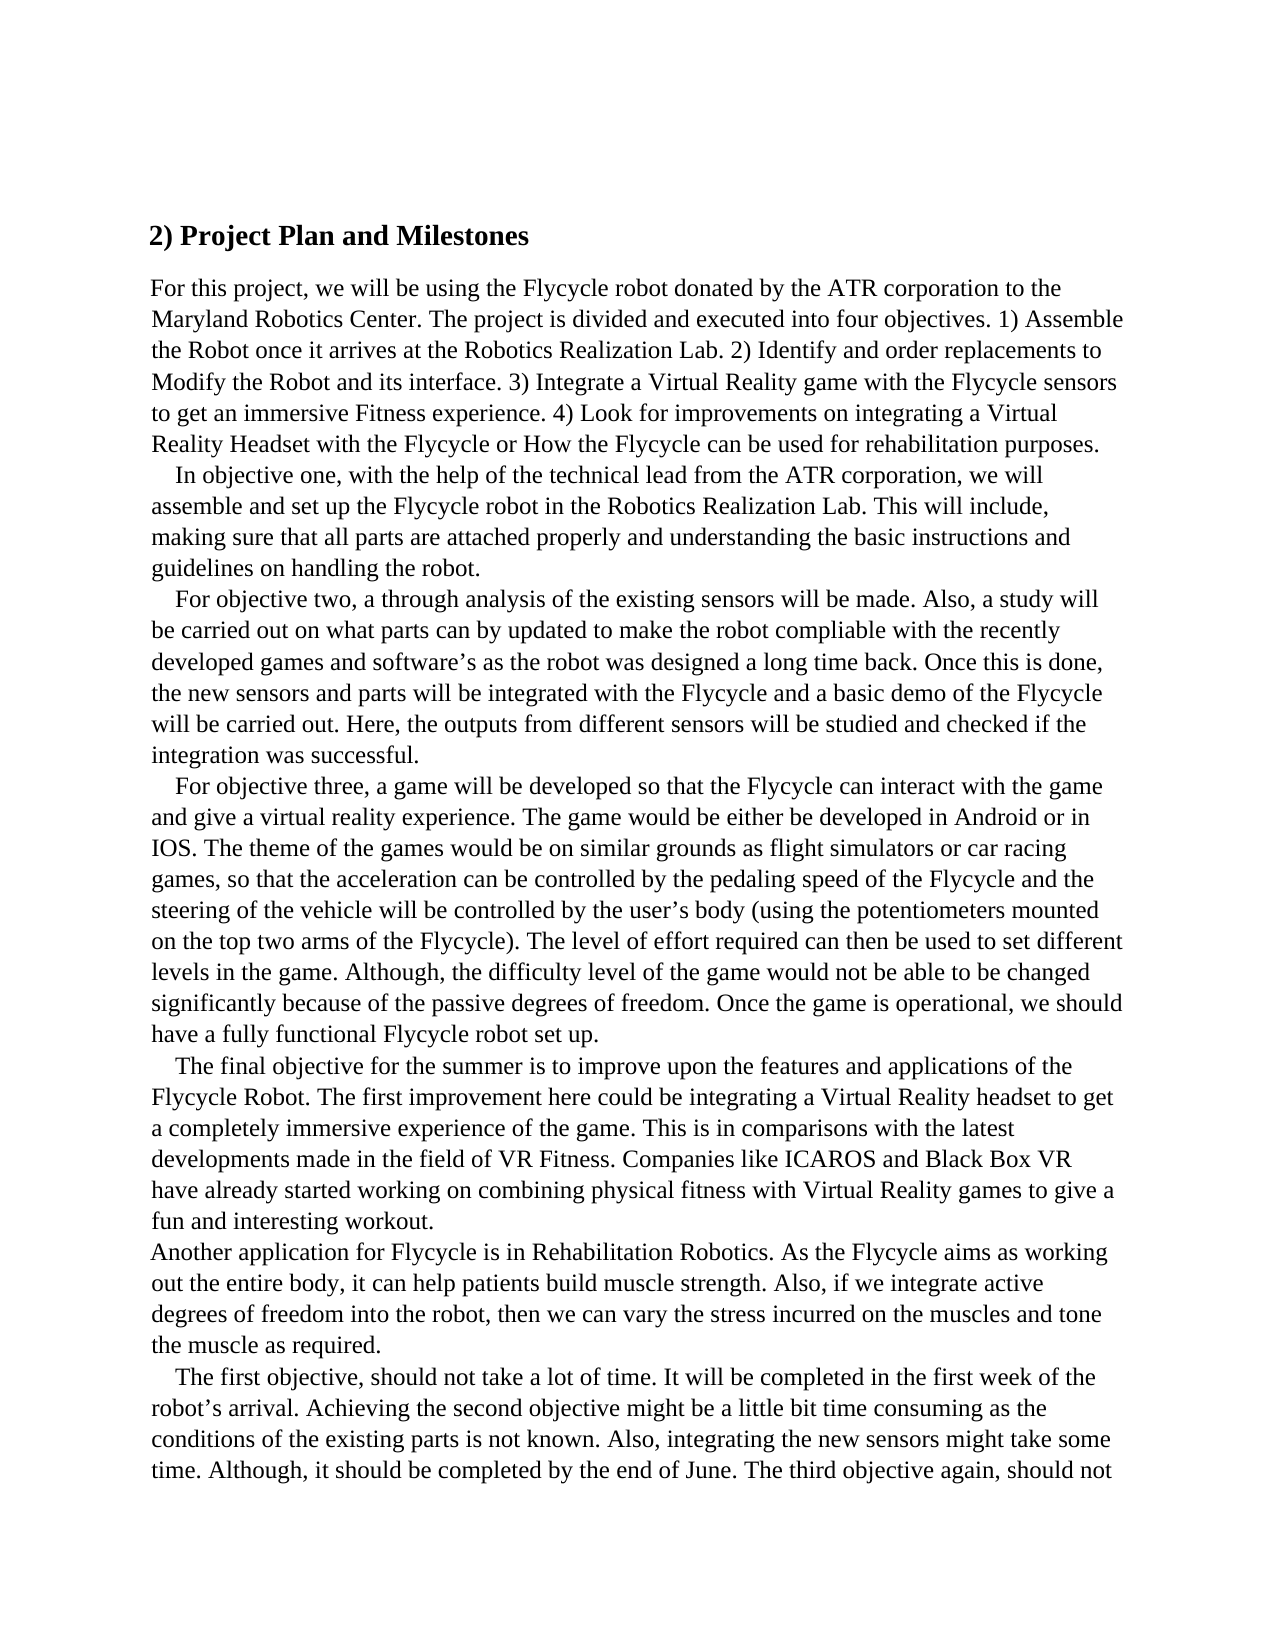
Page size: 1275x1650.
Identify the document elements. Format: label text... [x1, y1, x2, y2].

subtitle 2) Project Plan and Milestones [148, 218, 1125, 252]
text For this project, we will be using the Flycycle robot donated by the ATR corporation to the Maryland Robotics Center. The project is divided and executed into four objectives. 1) Assemble the Robot once it arrives at the Robotics Realization Lab. 2) Identify and order replacements to Modify the Robot and its interface. 3) Integrate a Virtual Reality game with the Flycycle sensors to get an immersive Fitness experience. 4) Look for improvements on integrating a Virtual Reality Headset with the Flycycle or How the Flycycle can be used for rehabilitation purposes. [150, 273, 1125, 457]
text Another application for Flycycle is in Rehabilitation Robotics. As the Flycycle aims as working out the entire body, it can help patients build muscle strength. Also, if we integrate active degrees of freedom into the robot, then we can vary the stress incurred on the muscles and tone the muscle as required. [150, 1237, 1125, 1359]
text For objective three, a game will be developed so that the Flycycle can interact with the game and give a virtual reality experience. The game would be either be developed in Android or in IOS. The theme of the games would be on similar grounds as flight simulators or car racing games, so that the acceleration can be controlled by the pedaling speed of the Flycycle and the steering of the vehicle will be controlled by the user’s body (using the potentiometers mounted on the top two arms of the Flycycle). The level of effort required can then be used to set different levels in the game. Although, the difficulty level of the game would not be able to be changed significantly because of the passive degrees of freedom. Once the game is operational, we should have a fully functional Flycycle robot set up. [150, 771, 1125, 1048]
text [150, 1362, 1125, 1484]
text The final objective for the summer is to improve upon the features and applications of the Flycycle Robot. The first improvement here could be integrating a Virtual Reality headset to get a completely immersive experience of the game. This is in comparisons with the latest developments made in the field of VR Fitness. Companies like ICAROS and Black Box VR have already started working on combining physical fitness with Virtual Reality games to give a fun and interesting workout. [150, 1051, 1125, 1235]
text In objective one, with the help of the technical lead from the ATR corporation, we will assemble and set up the Flycycle robot in the Robotics Realization Lab. This will include, making sure that all parts are attached properly and understanding the basic instructions and guidelines on handling the robot. [150, 460, 1125, 582]
text For objective two, a through analysis of the existing sensors will be made. Also, a study will be carried out on what parts can by updated to make the robot compliable with the recently developed games and software’s as the robot was designed a long time back. Once this is done, the new sensors and parts will be integrated with the Flycycle and a basic demo of the Flycycle will be carried out. Here, the outputs from different sensors will be studied and checked if the integration was successful. [150, 584, 1125, 768]
